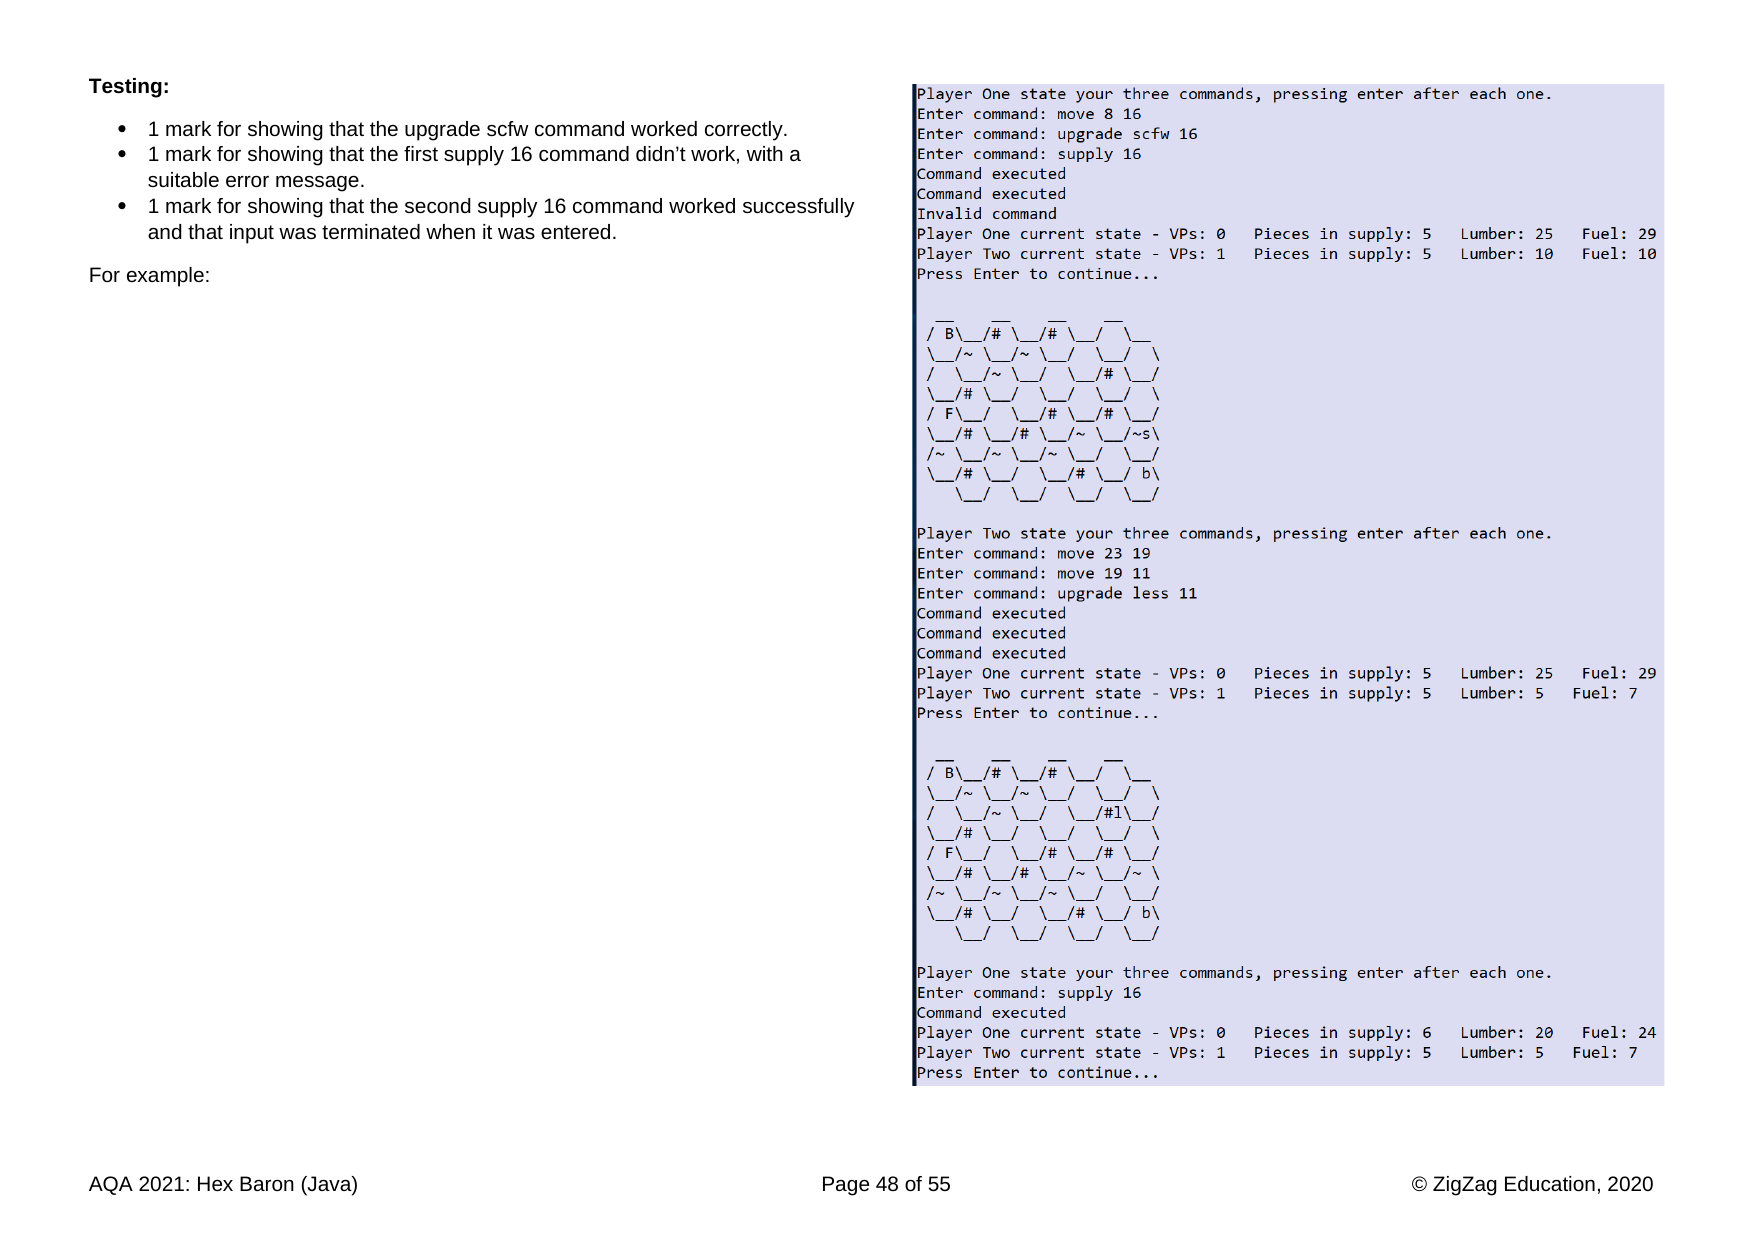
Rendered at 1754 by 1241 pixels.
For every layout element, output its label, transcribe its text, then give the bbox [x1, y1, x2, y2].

list 1 mark for showing that the upgrade scfw command worked correctly. [118, 116, 856, 140]
list 1 mark for showing that the first supply 16 command didn’t work, with a suitable error message. [118, 142, 856, 192]
picture [912, 84, 1665, 1086]
text For example: [89, 262, 856, 286]
text Testing: [89, 74, 856, 98]
list 1 mark for showing that the second supply 16 command worked successfully and that input was terminated when it was entered. [118, 194, 856, 244]
